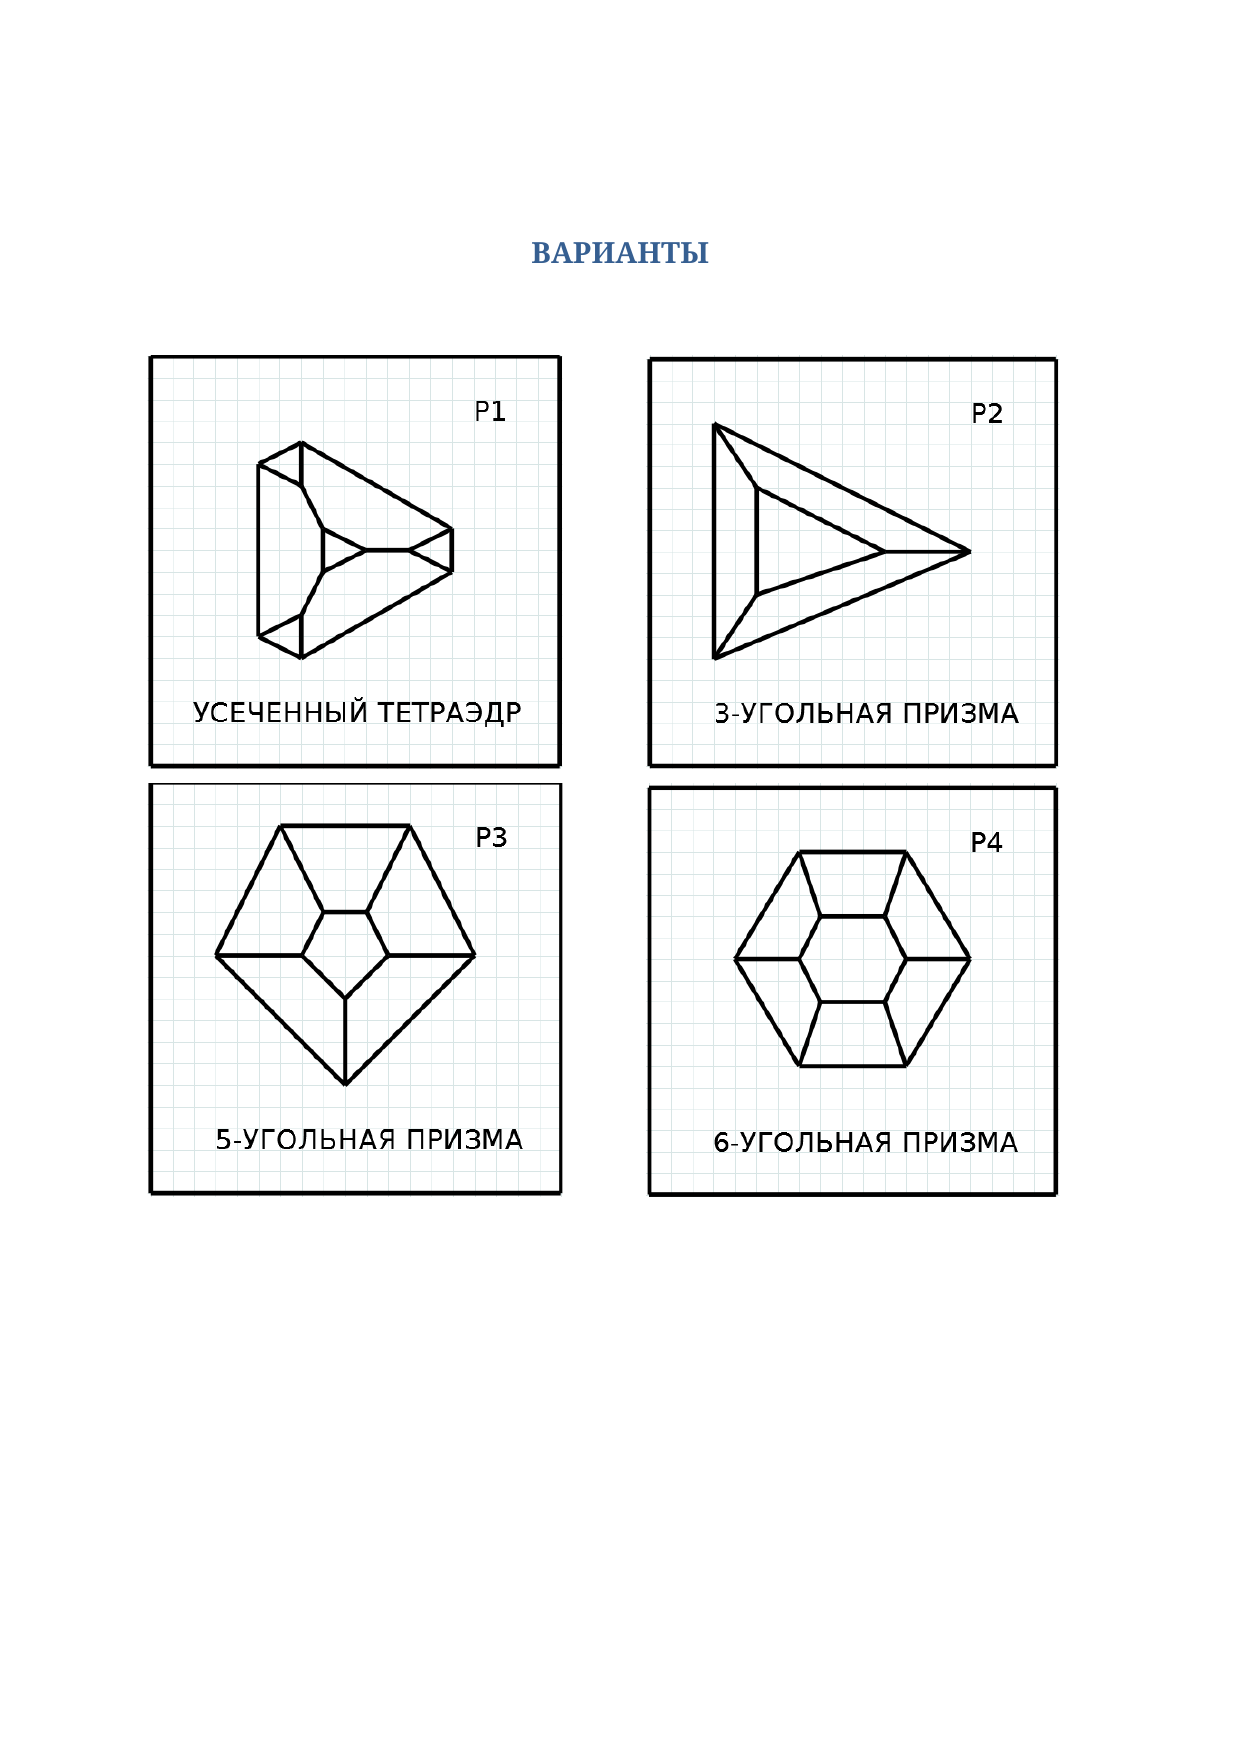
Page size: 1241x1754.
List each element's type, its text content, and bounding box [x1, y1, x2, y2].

subtitle ВАРИАНТЫ [148, 237, 1093, 271]
table_header [136, 356, 635, 783]
table_cell [635, 783, 1122, 1211]
picture [147, 783, 563, 1197]
picture [646, 355, 1060, 769]
picture [646, 783, 1060, 1197]
table_header [635, 356, 1122, 783]
picture [147, 355, 563, 769]
table_cell [136, 783, 635, 1211]
